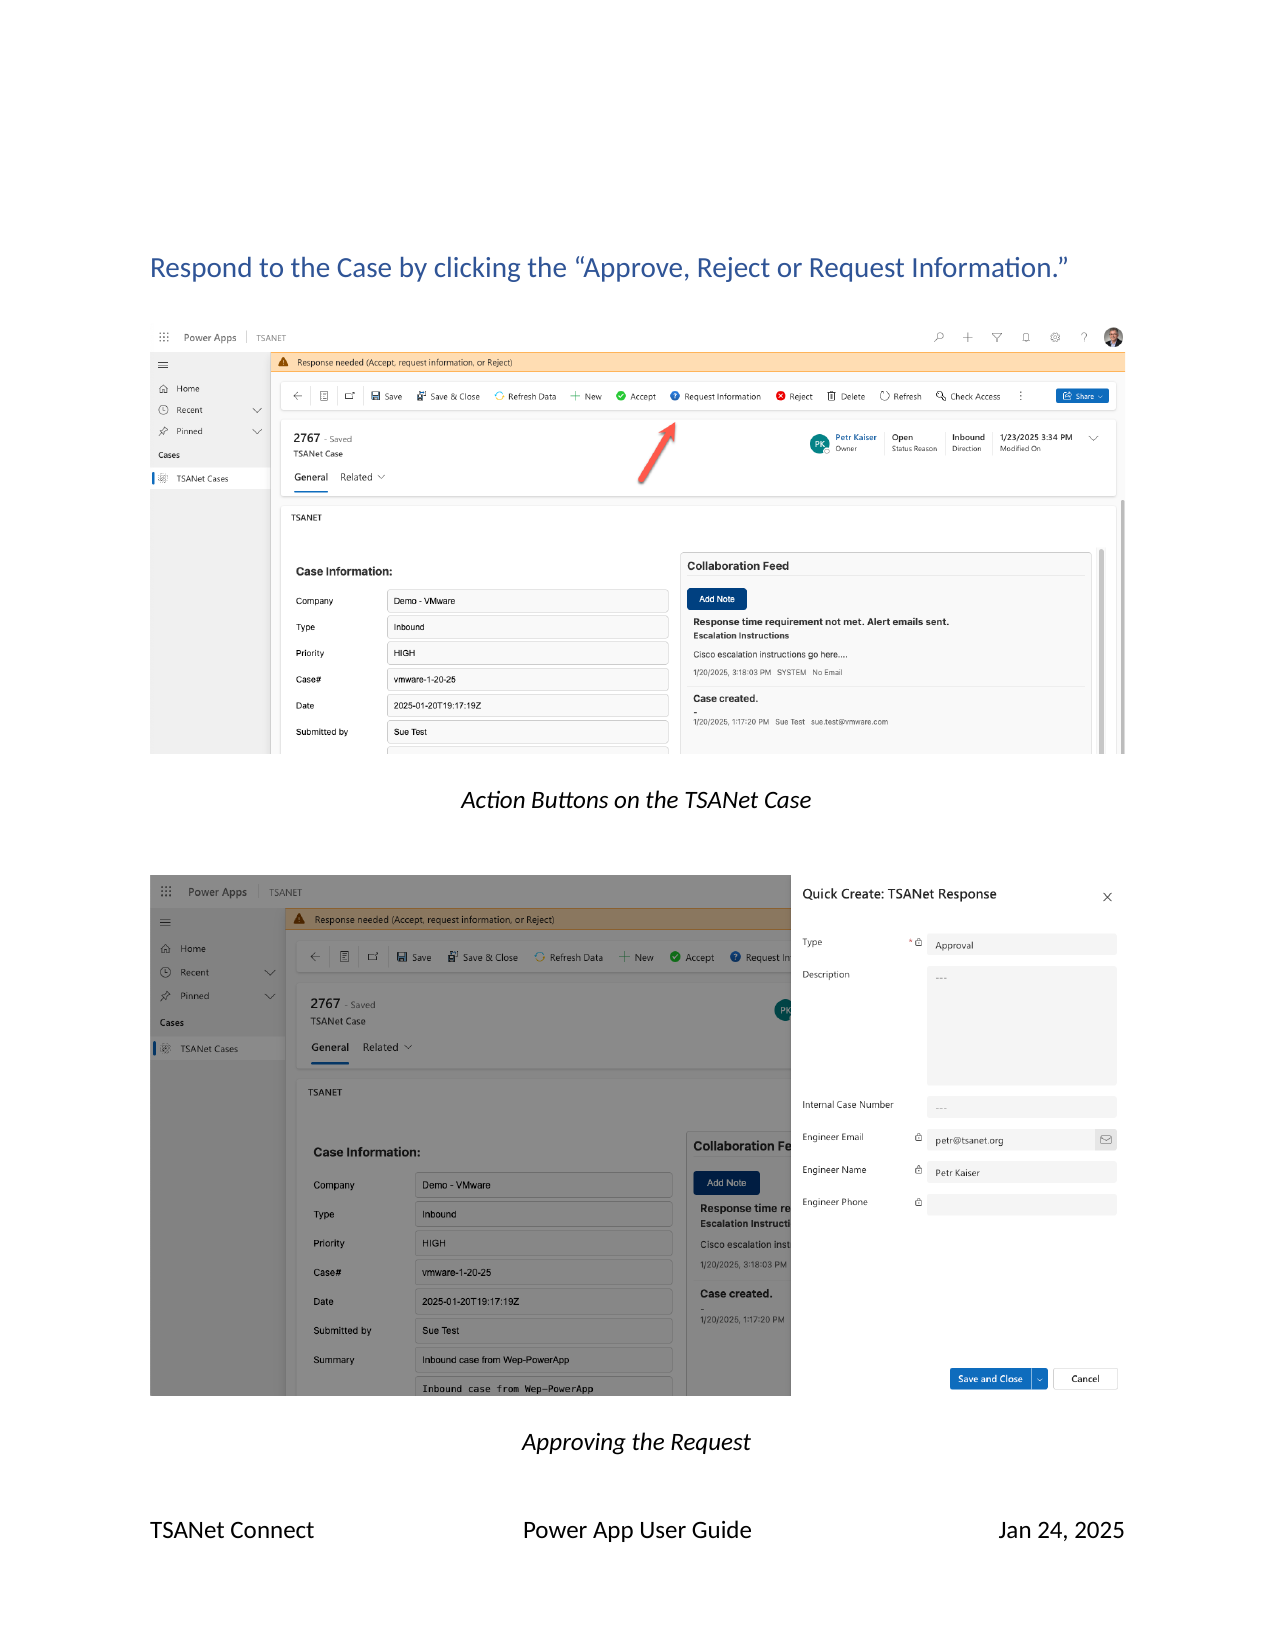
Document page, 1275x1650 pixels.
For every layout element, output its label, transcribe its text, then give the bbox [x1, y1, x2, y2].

text Approving the Request [150, 1426, 1125, 1456]
text Action Buttons on the TSANet Case [150, 784, 1125, 814]
subtitle Respond to the Case by clicking the “Approve, Reject or Request Information.” [150, 249, 1125, 285]
picture [150, 323, 1125, 754]
picture [150, 875, 1125, 1396]
